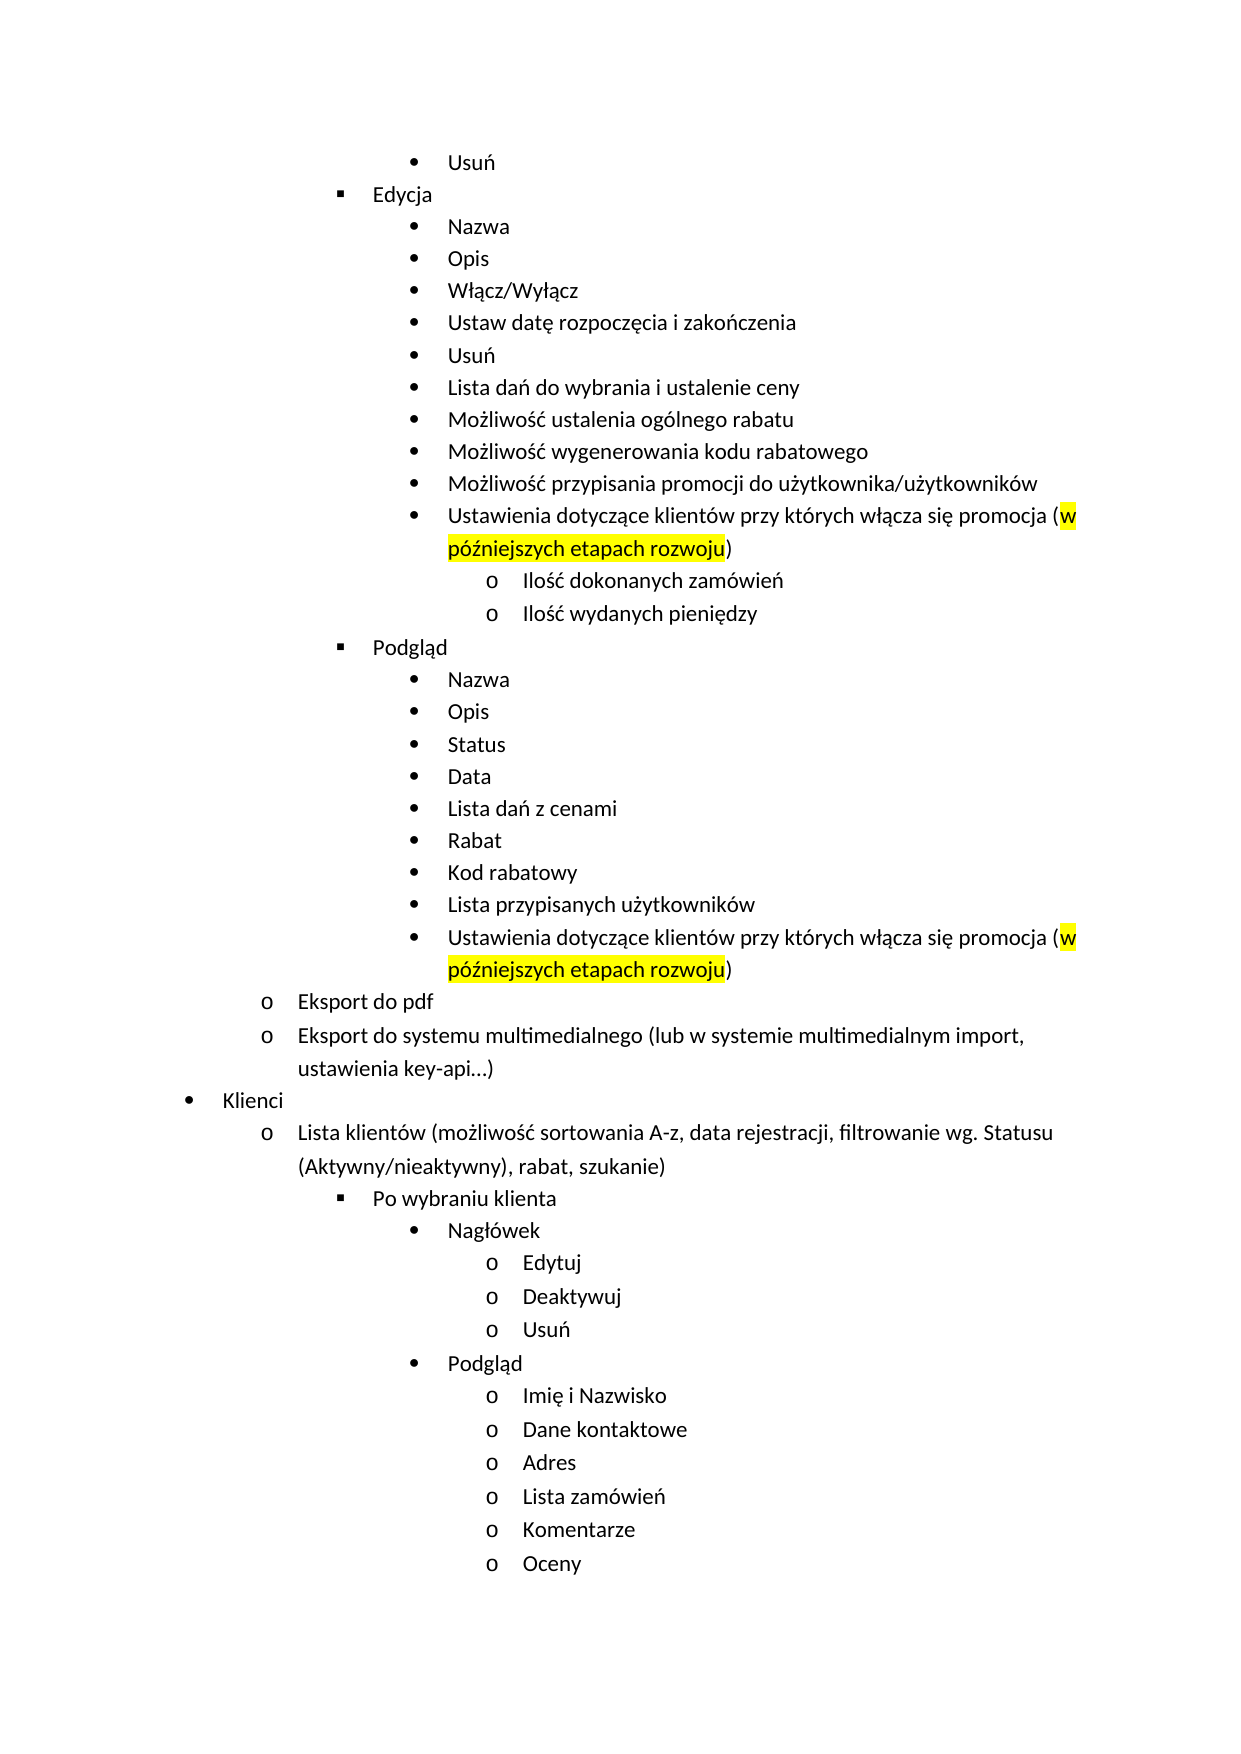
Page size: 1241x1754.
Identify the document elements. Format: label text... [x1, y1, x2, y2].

list Lista dań z cenami [410, 794, 1093, 822]
list Oceny [485, 1549, 1093, 1578]
list Podgląd [410, 1349, 1093, 1377]
list Usuń [410, 341, 1093, 369]
list Klienci [185, 1086, 1093, 1114]
list Usuń [410, 148, 1093, 176]
list Edytuj [485, 1248, 1093, 1277]
list Eksport do pdf [260, 987, 1093, 1016]
list Ustaw datę rozpoczęcia i zakończenia [410, 308, 1093, 337]
list Komentarze [485, 1515, 1093, 1544]
list Adres [485, 1448, 1093, 1477]
list Imię i Nazwisko [485, 1381, 1093, 1410]
list Data [410, 762, 1093, 790]
list Ilość wydanych pieniędzy [485, 599, 1093, 629]
list Edycja [335, 180, 1093, 208]
list Lista przypisanych użytkowników [410, 891, 1093, 919]
list Eksport do systemu multimedialnego (lub w systemie multimedialnym import, ustawienia key-api…) [260, 1021, 1093, 1082]
list Nazwa [410, 212, 1093, 240]
list Kod rabatowy [410, 858, 1093, 886]
list Ustawienia dotyczące klientów przy których włącza się promocja (w późniejszych etapach rozwoju) [410, 502, 1093, 562]
list Status [410, 730, 1093, 758]
list Podgląd [335, 633, 1093, 661]
list Włącz/Wyłącz [410, 276, 1093, 304]
list Ustawienia dotyczące klientów przy których włącza się promocja (w późniejszych etapach rozwoju) [410, 923, 1093, 983]
list Możliwość wygenerowania kodu rabatowego [410, 437, 1093, 465]
list Możliwość ustalenia ogólnego rabatu [410, 405, 1093, 433]
list Nagłówek [410, 1216, 1093, 1244]
list Rabat [410, 826, 1093, 854]
list Deaktywuj [485, 1282, 1093, 1311]
list Dane kontaktowe [485, 1415, 1093, 1444]
list Lista dań do wybrania i ustalenie ceny [410, 373, 1093, 401]
list Po wybraniu klienta [335, 1184, 1093, 1212]
list Opis [410, 697, 1093, 726]
list Opis [410, 244, 1093, 272]
list Lista klientów (możliwość sortowania A-z, data rejestracji, filtrowanie wg. Statusu (Aktywny/nieaktywny), rabat, szukanie) [260, 1118, 1093, 1180]
list Nazwa [410, 665, 1093, 693]
list Możliwość przypisania promocji do użytkownika/użytkowników [410, 469, 1093, 497]
list Ilość dokonanych zamówień [485, 566, 1093, 595]
list Lista zamówień [485, 1482, 1093, 1511]
list Usuń [485, 1315, 1093, 1344]
